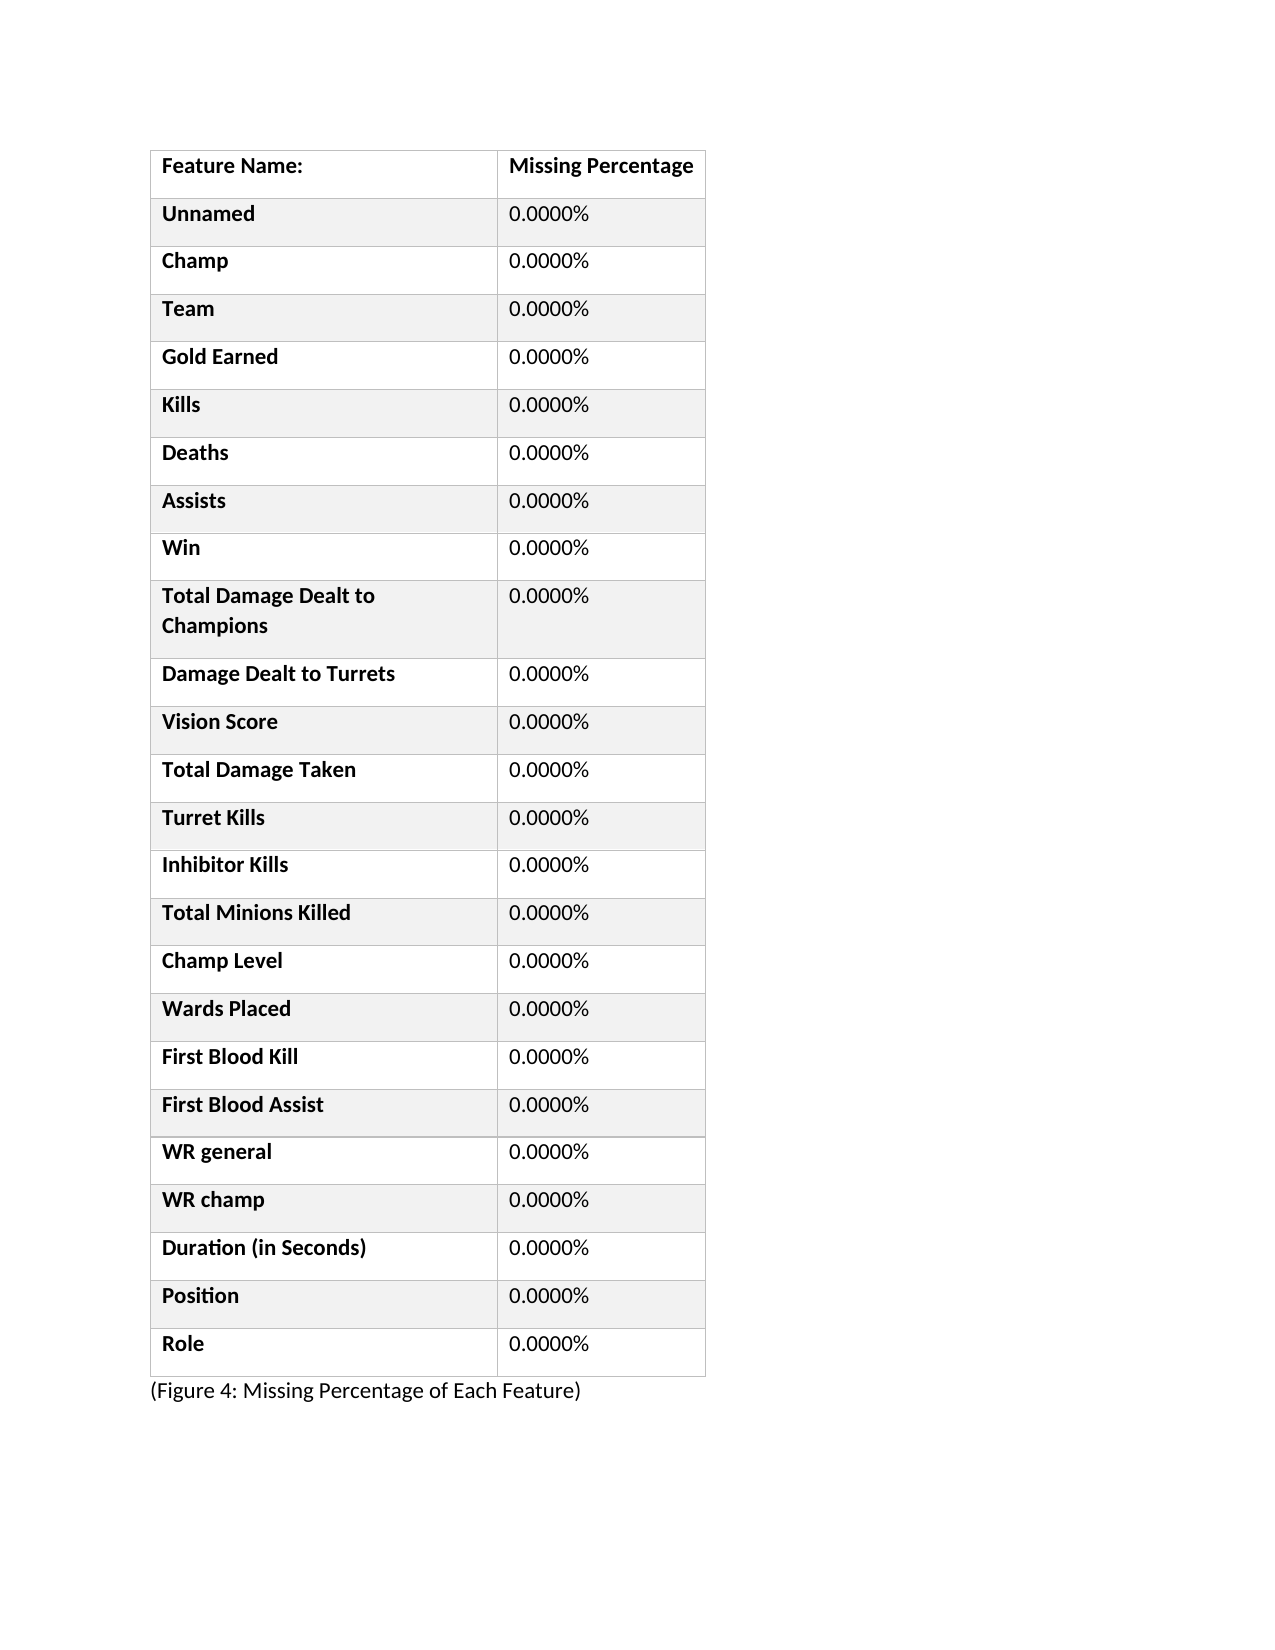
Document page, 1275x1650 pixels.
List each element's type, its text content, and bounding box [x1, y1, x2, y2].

table_cell 0.0000% [498, 342, 705, 389]
table_cell Win [151, 534, 497, 580]
table_cell 0.0000% [498, 1090, 705, 1136]
table_cell 0.0000% [498, 755, 705, 802]
table_cell First Blood Kill [151, 1042, 497, 1089]
table_cell Total Minions Killed [151, 899, 497, 945]
table_cell First Blood Assist [151, 1090, 497, 1136]
table_cell 0.0000% [498, 1138, 705, 1184]
table_cell WR champ [151, 1185, 497, 1232]
table_cell 0.0000% [498, 1042, 705, 1089]
table_cell 0.0000% [498, 946, 705, 993]
table_cell Inhibitor Kills [151, 851, 497, 897]
table_header Feature Name: [151, 151, 497, 198]
table_cell Kills [151, 390, 497, 437]
table_cell Turret Kills [151, 803, 497, 849]
table_cell 0.0000% [498, 534, 705, 580]
table_cell Duration (in Seconds) [151, 1233, 497, 1280]
table_cell 0.0000% [498, 899, 705, 945]
table_cell 0.0000% [498, 1281, 705, 1328]
table_cell Gold Earned [151, 342, 497, 389]
table_cell 0.0000% [498, 199, 705, 246]
table_cell 0.0000% [498, 707, 705, 754]
table_cell Damage Dealt to Turrets [151, 659, 497, 706]
table_cell Wards Placed [151, 994, 497, 1041]
table_cell 0.0000% [498, 1329, 705, 1376]
table_cell 0.0000% [498, 390, 705, 437]
table_header Missing Percentage [498, 151, 705, 198]
table_cell 0.0000% [498, 1185, 705, 1232]
table_cell Role [151, 1329, 497, 1376]
table_cell 0.0000% [498, 851, 705, 897]
table_cell Unnamed [151, 199, 497, 246]
text (Figure 4: Missing Percentage of Each Feature) [150, 1377, 1125, 1404]
table_cell Position [151, 1281, 497, 1328]
table_cell 0.0000% [498, 486, 705, 532]
table_cell Total Damage Taken [151, 755, 497, 802]
table_cell Champ [151, 247, 497, 293]
table_cell Total Damage Dealt to Champions [151, 581, 497, 658]
table_cell 0.0000% [498, 803, 705, 849]
table_cell 0.0000% [498, 295, 705, 341]
table_cell 0.0000% [498, 247, 705, 293]
table_cell Assists [151, 486, 497, 532]
table_cell 0.0000% [498, 1233, 705, 1280]
table_cell Team [151, 295, 497, 341]
table_cell 0.0000% [498, 581, 705, 658]
table_cell Vision Score [151, 707, 497, 754]
table_cell Deaths [151, 438, 497, 485]
table_cell 0.0000% [498, 994, 705, 1041]
table_cell WR general [151, 1138, 497, 1184]
table_cell Champ Level [151, 946, 497, 993]
table_cell 0.0000% [498, 659, 705, 706]
table_cell 0.0000% [498, 438, 705, 485]
